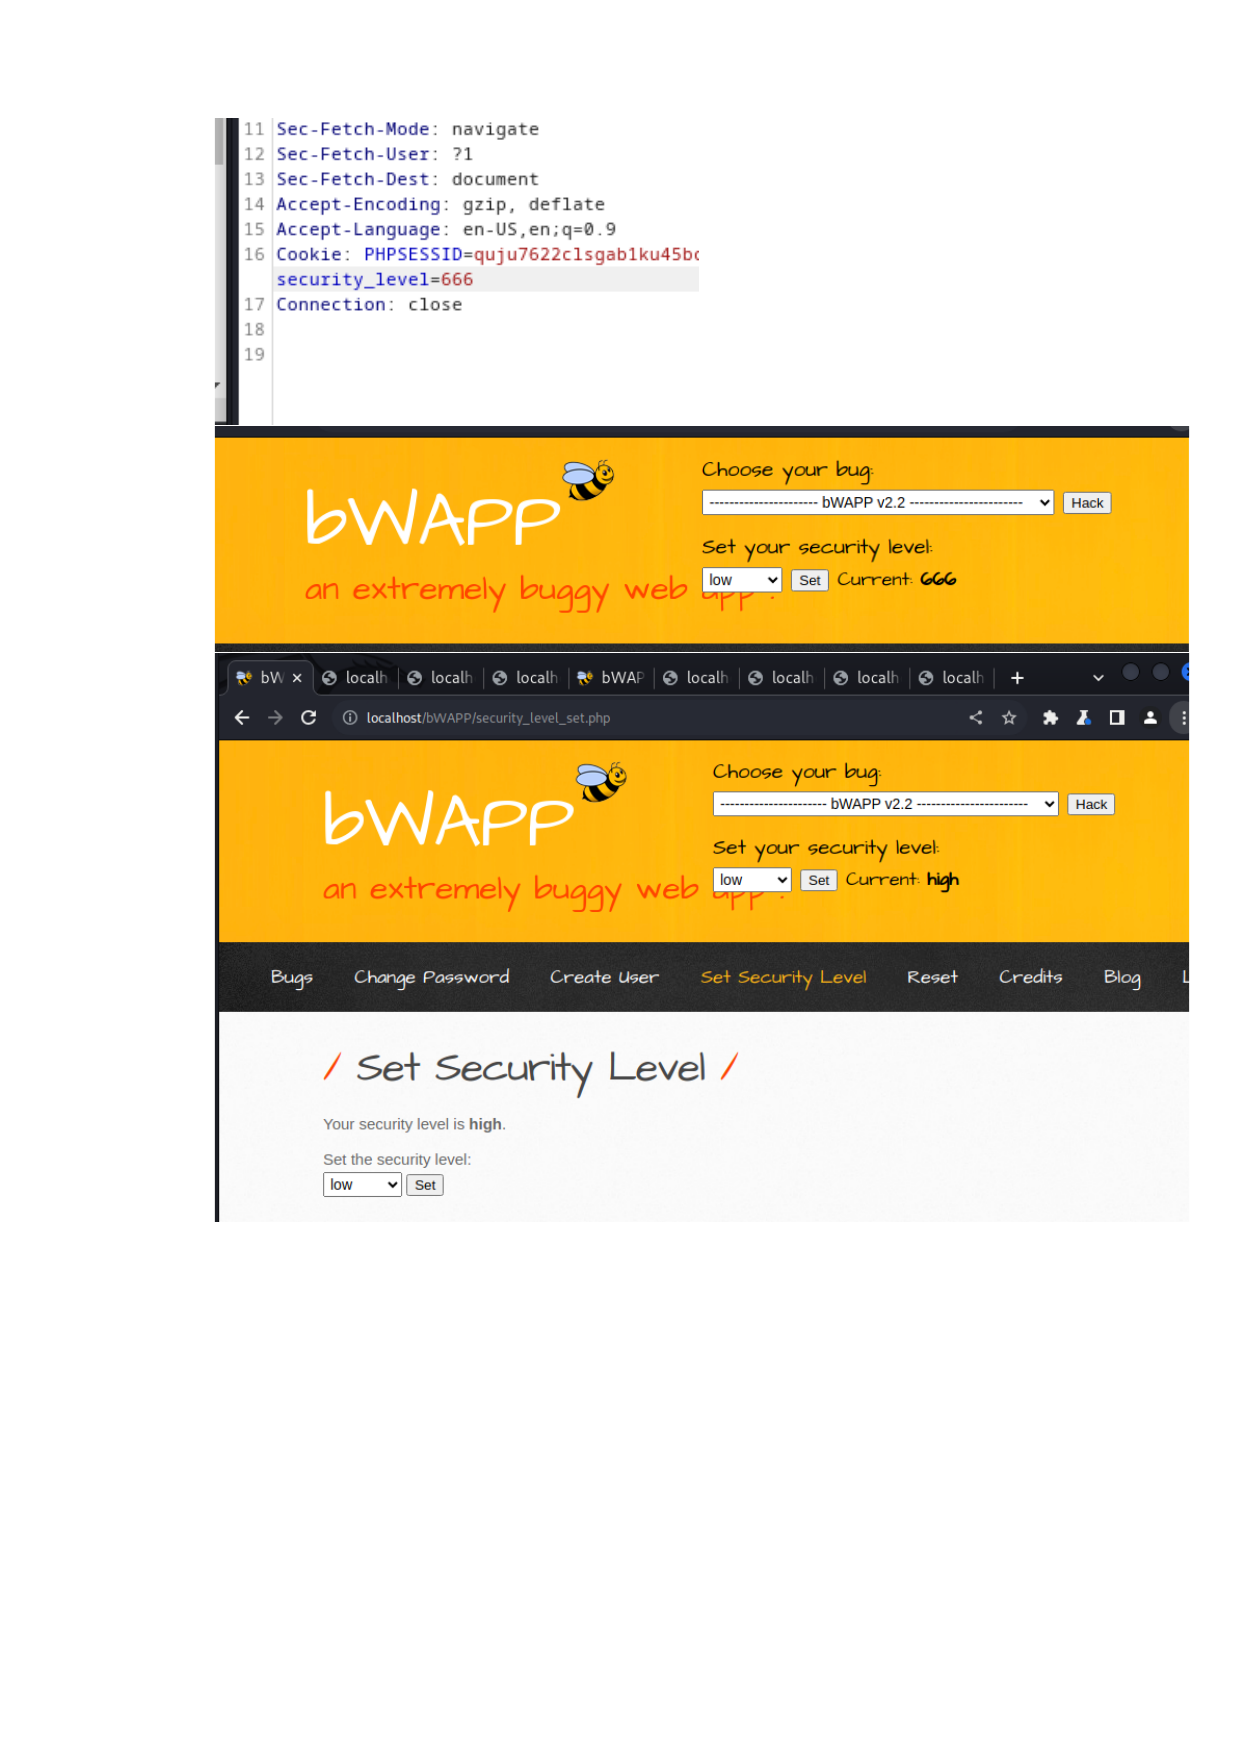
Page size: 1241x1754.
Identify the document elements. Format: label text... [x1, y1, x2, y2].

picture [214, 426, 1190, 652]
picture [214, 653, 1190, 1222]
picture [214, 118, 699, 425]
